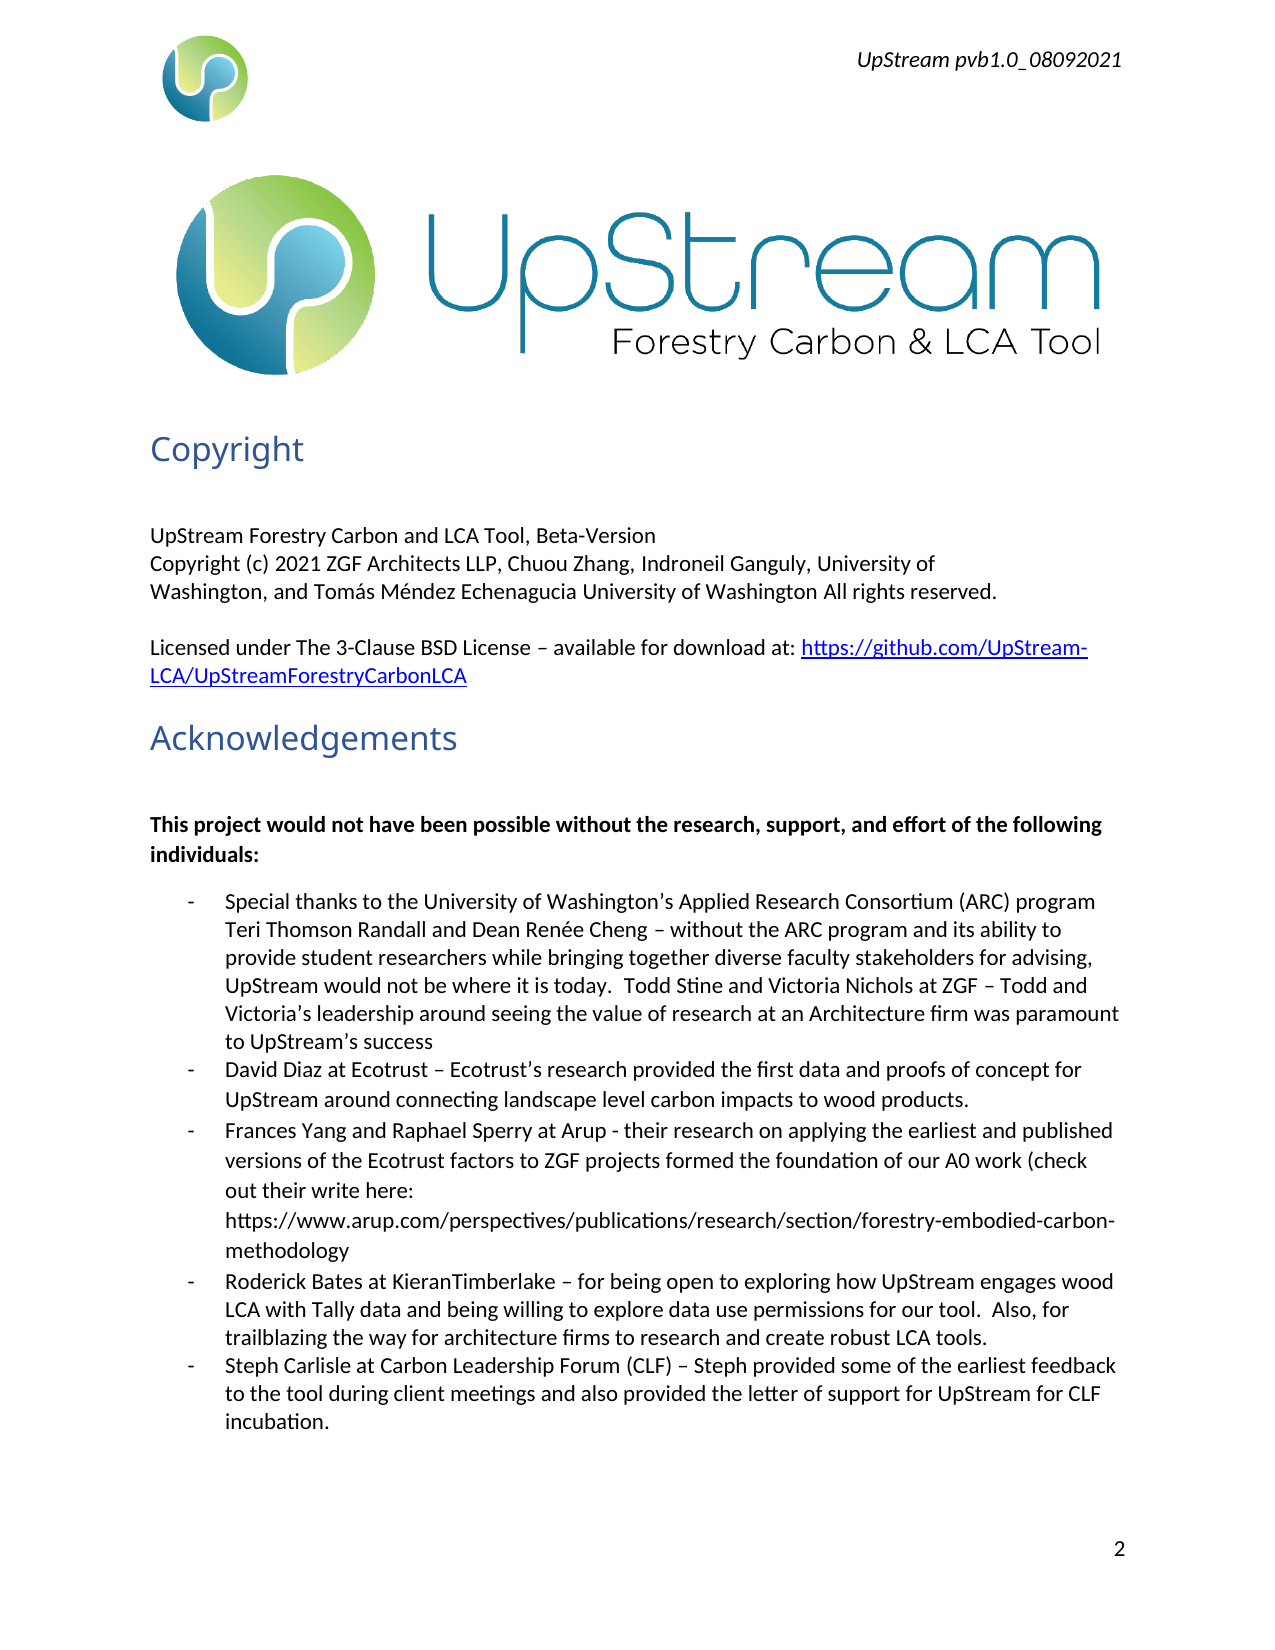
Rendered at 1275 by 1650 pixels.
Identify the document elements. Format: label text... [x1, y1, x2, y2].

picture [150, 150, 1125, 401]
list David Diaz at Ecotrust – Ecotrust’s research provided the first data and proofs of concept for UpStream around connecting landscape level carbon impacts to wood products. [187, 1055, 1125, 1114]
list Frances Yang and Raphael Sperry at Arup - their research on applying the earliest and published versions of the Ecotrust factors to ZGF projects formed the foundation of our A0 work (check out their write here: https://www.arup.com/perspectives/publications/research/section/forestry-embodied-carbon-methodology [187, 1116, 1125, 1265]
list Special thanks to the University of Washington’s Applied Research Consortium (ARC) program Teri Thomson Randall and Dean Renée Cheng – without the ARC program and its ability to provide student researchers while bringing together diverse faculty stakeholders for advising, UpStream would not be where it is today. Todd Stine and Victoria Nichols at ZGF – Todd and Victoria’s leadership around seeing the value of research at an Architecture firm was paramount to UpStream’s success [187, 887, 1125, 1055]
list Roderick Bates at KieranTimberlake – for being open to exploring how UpStream engages wood LCA with Tally data and being willing to explore data use permissions for our tool. Also, for trailblazing the way for architecture firms to research and create robust LCA tools. [187, 1267, 1125, 1351]
text UpStream Forestry Carbon and LCA Tool, Beta-Version [150, 521, 1125, 549]
list Steph Carlisle at Carbon Leadership Forum (CLF) – Steph provided some of the earliest feedback to the tool during client meetings and also provided the letter of support for UpStream for CLF incubation. [187, 1351, 1125, 1435]
text Copyright (c) 2021 ZGF Architects LLP, Chuou Zhang, Indroneil Ganguly, University of Washington, and Tomás Méndez Echenagucia University of Washington All rights reserved. [150, 549, 1125, 605]
text This project would not have been possible without the research, support, and effort of the following individuals: [150, 810, 1125, 868]
picture [150, 24, 260, 133]
text Licensed under The 3-Clause BSD License – available for download at: https://github.com/UpStream-LCA/UpStreamForestryCarbonLCA [150, 633, 1125, 689]
subtitle Copyright [150, 425, 1125, 471]
subtitle Acknowledgements [150, 714, 1125, 760]
